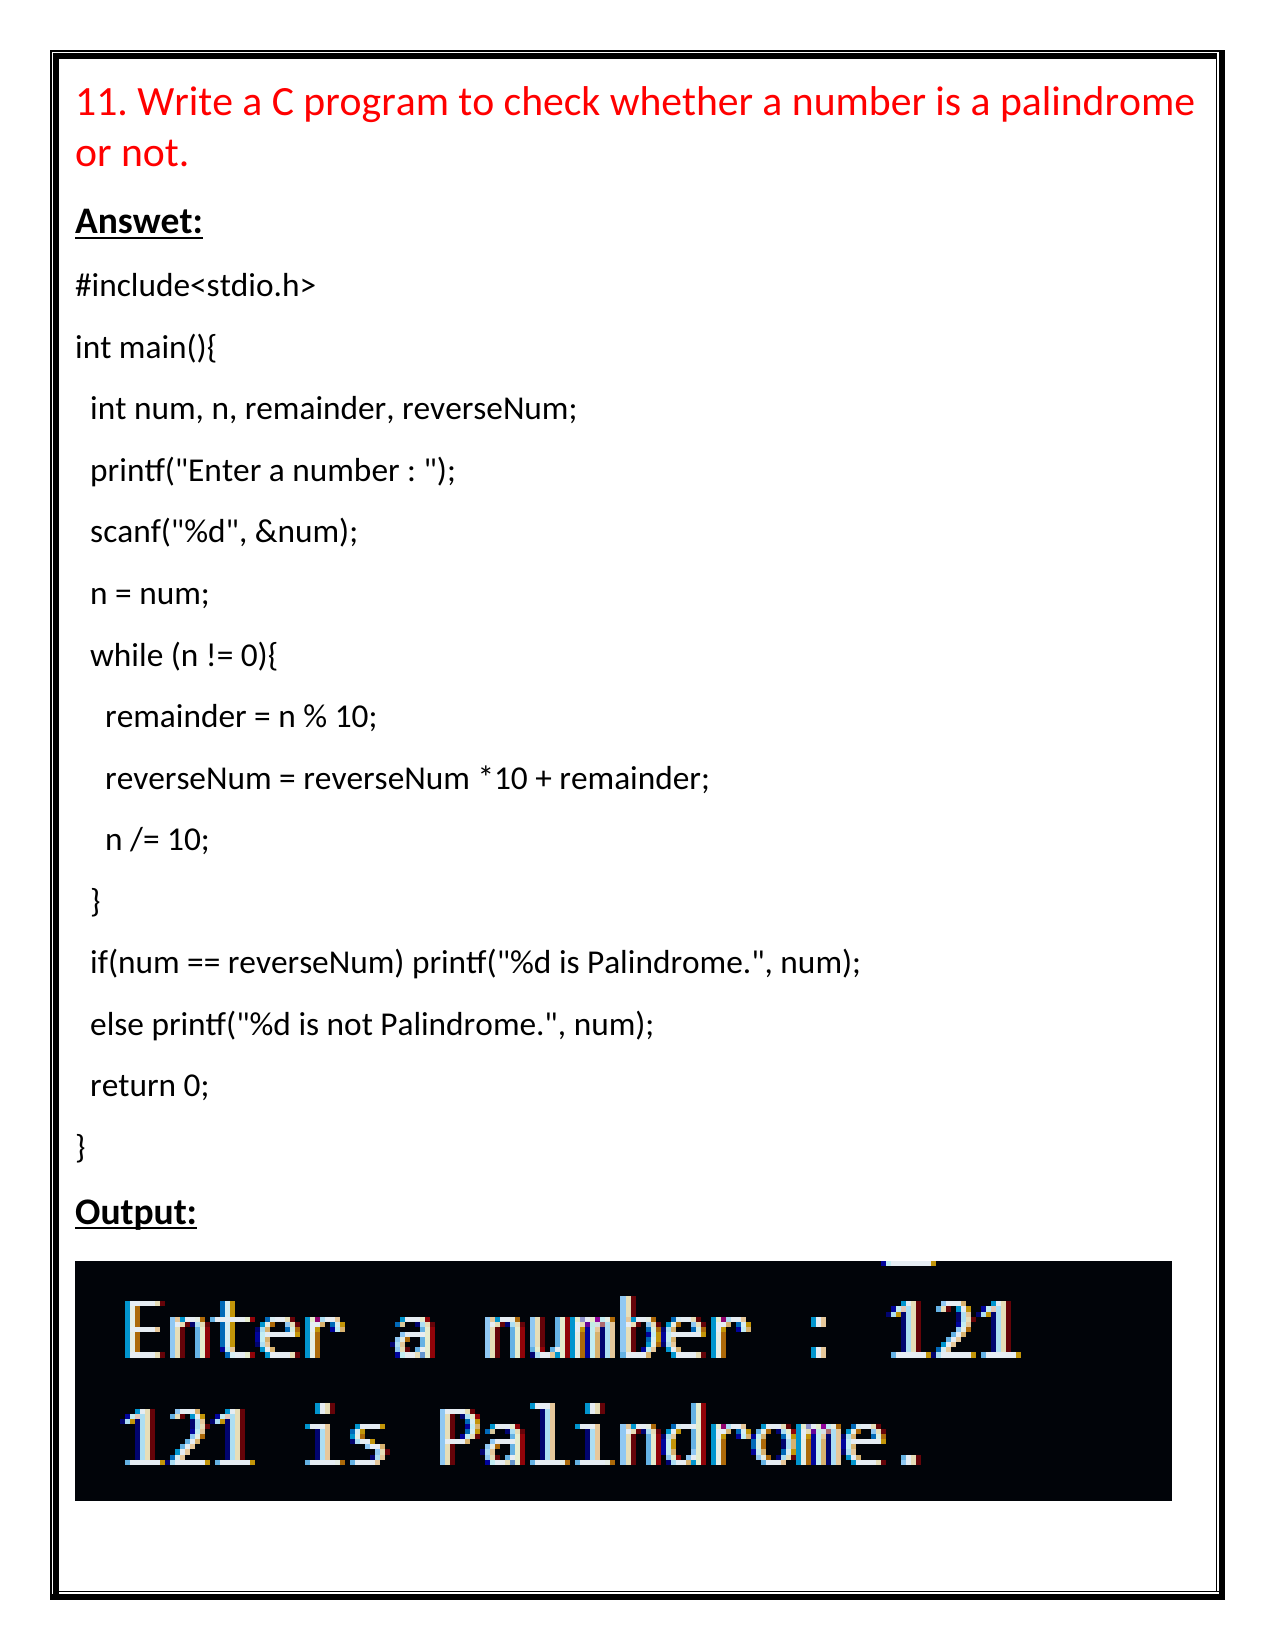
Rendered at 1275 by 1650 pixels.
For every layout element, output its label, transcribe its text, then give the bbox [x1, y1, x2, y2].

text if(num == reverseNum) printf("%d is Palindrome.", num); [75, 941, 1200, 982]
picture [75, 1261, 1172, 1501]
text 11. Write a C program to check whether a number is a palindrome or not. [75, 75, 1200, 177]
text #include<stdio.h> [75, 264, 1200, 305]
text n /= 10; [75, 818, 1200, 859]
text else printf("%d is not Palindrome.", num); [75, 1003, 1200, 1044]
text Answet: [75, 197, 1200, 243]
text return 0; [75, 1064, 1200, 1105]
text scanf("%d", &num); [75, 510, 1200, 551]
text int num, n, remainder, reverseNum; [75, 387, 1200, 428]
text printf("Enter a number : "); [75, 449, 1200, 489]
text Output: [75, 1188, 1200, 1233]
text } [75, 880, 1200, 921]
text while (n != 0){ [75, 633, 1200, 674]
text reverseNum = reverseNum *10 + remainder; [75, 757, 1200, 797]
text int main(){ [75, 326, 1200, 366]
text remainder = n % 10; [75, 695, 1200, 736]
text n = num; [75, 572, 1200, 613]
text } [75, 1126, 1200, 1167]
